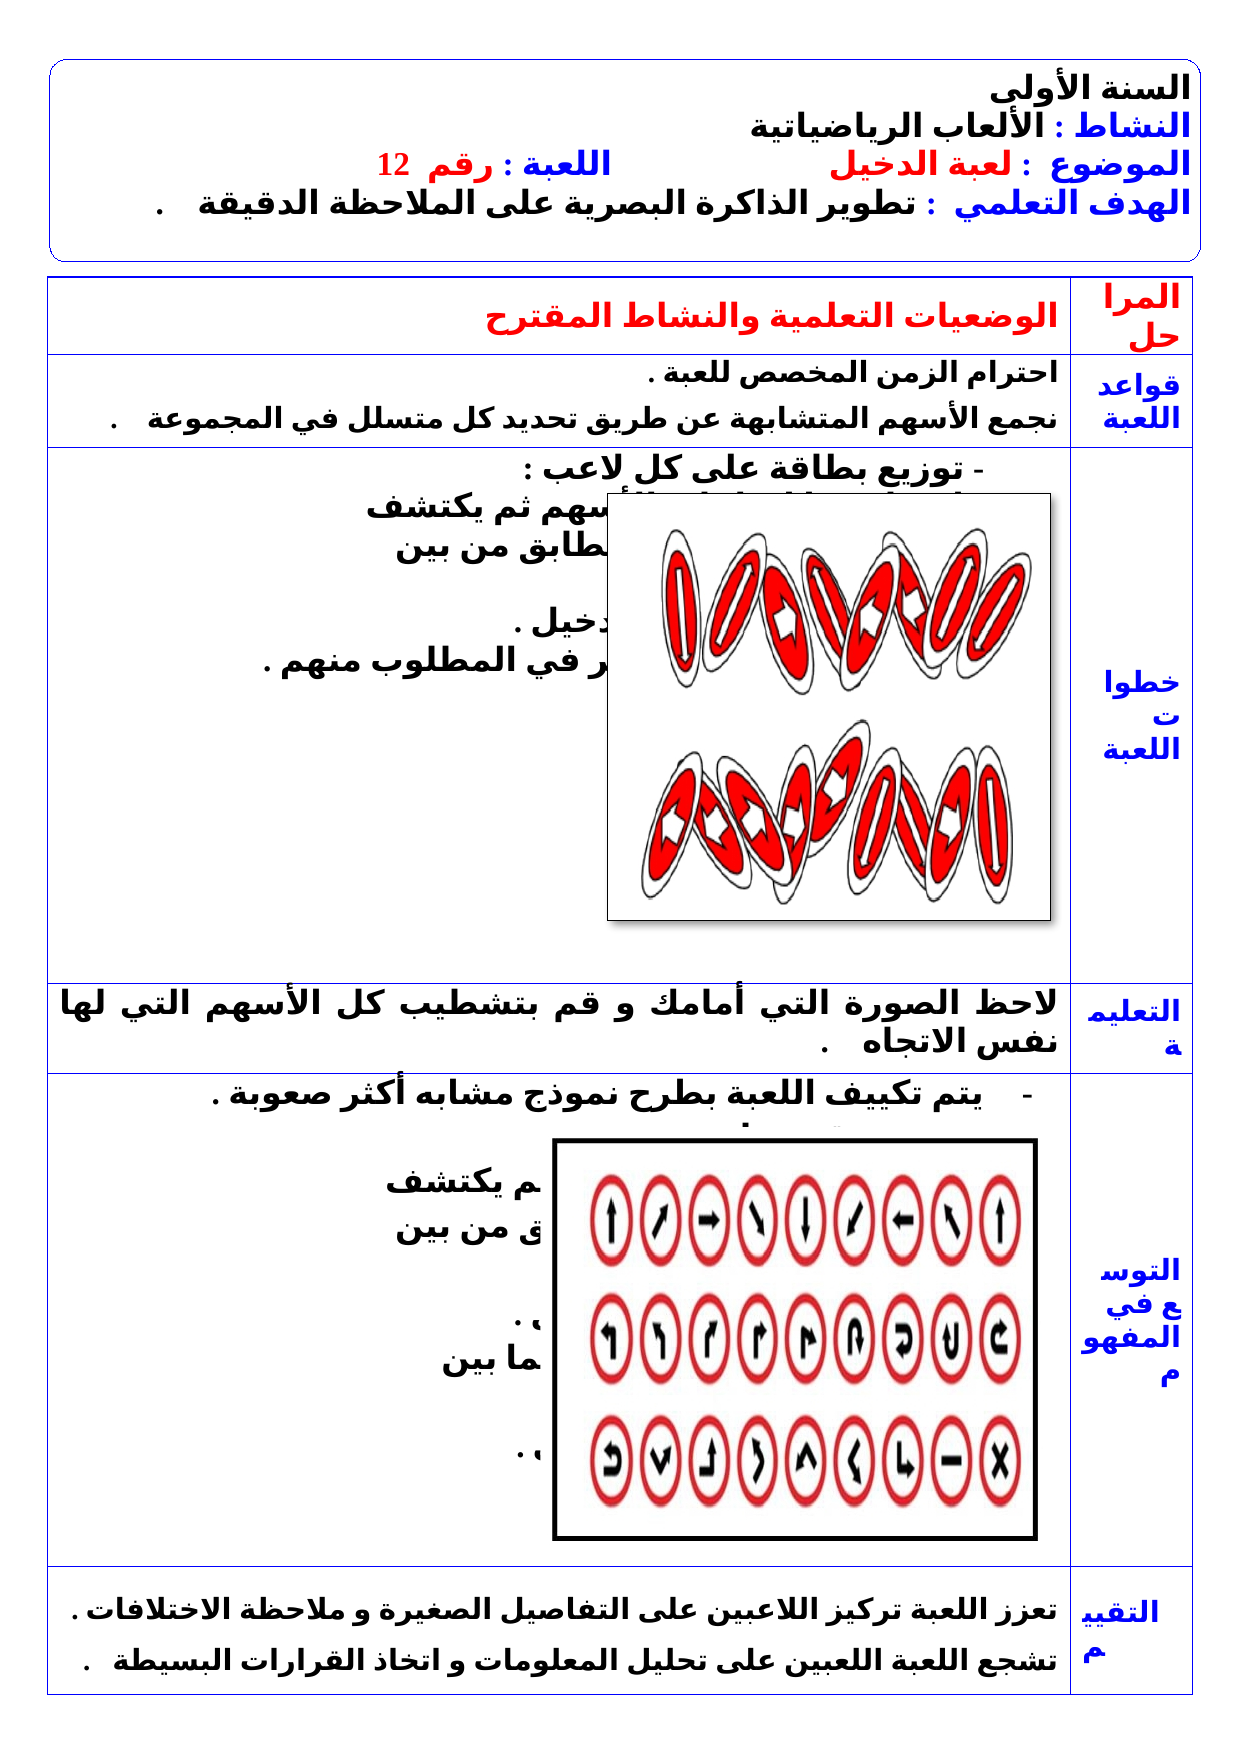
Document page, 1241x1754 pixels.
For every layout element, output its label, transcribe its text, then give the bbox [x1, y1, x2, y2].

table_cell التقييم [1071, 1567, 1192, 1693]
picture [608, 494, 1050, 920]
table_header الوضعيات التعلمية والنشاط المقترح [48, 278, 1070, 354]
table_cell احترام الزمن المخصص للعبة . نجمع الأسهم المتشابهة عن طريق تحديد كل متسلل في المجموعة . [48, 355, 1070, 447]
table_cell - توزيع بطاقة على كل لاعب : - لاحظ جيدا اتجاهات الأسهم ثم يكتشف بسرعة العنصر الذي لا يتطابق من بين العديد من الخيارات . شطب على العنصر الدخيل . دعوة التلاميذ إلى التفكير في المطلوب منهم . [48, 448, 1070, 982]
table_cell تعزز اللعبة تركيز اللاعبين على التفاصيل الصغيرة و ملاحظة الاختلافات . تشجع اللعبة اللعبين على تحليل المعلومات و اتخاذ القرارات البسيطة . [48, 1567, 1070, 1693]
table_cell لاحظ الصورة التي أمامك و قم بتشطيب كل الأسهم التي لها نفس الاتجاه . [48, 984, 1070, 1073]
table_cell خطوات اللعبة [1071, 448, 1192, 982]
table_cell التوسع في المفهوم [1071, 1074, 1192, 1566]
table_cell التعليمة [1071, 984, 1192, 1073]
picture [540, 1127, 1050, 1555]
table_cell قواعد اللعبة [1071, 355, 1192, 447]
table_header المراحل [1071, 278, 1192, 354]
table_cell يتم تكييف اللعبة بطرح نموذج مشابه أكثر صعوبة . توزيع ورقة عمل جديدة . لاحظ جيدا اتجاهات الأسهم ثم يكتشف بسرعة العنصر الذي لا يتطابق من بين العديد من الخيارات . شطب على العنصر الدخيل . عرض الأعمال و المقارنة فيما بين المتعلمين . التصحيح الجماعي ثم الفردي . [48, 1074, 1070, 1566]
